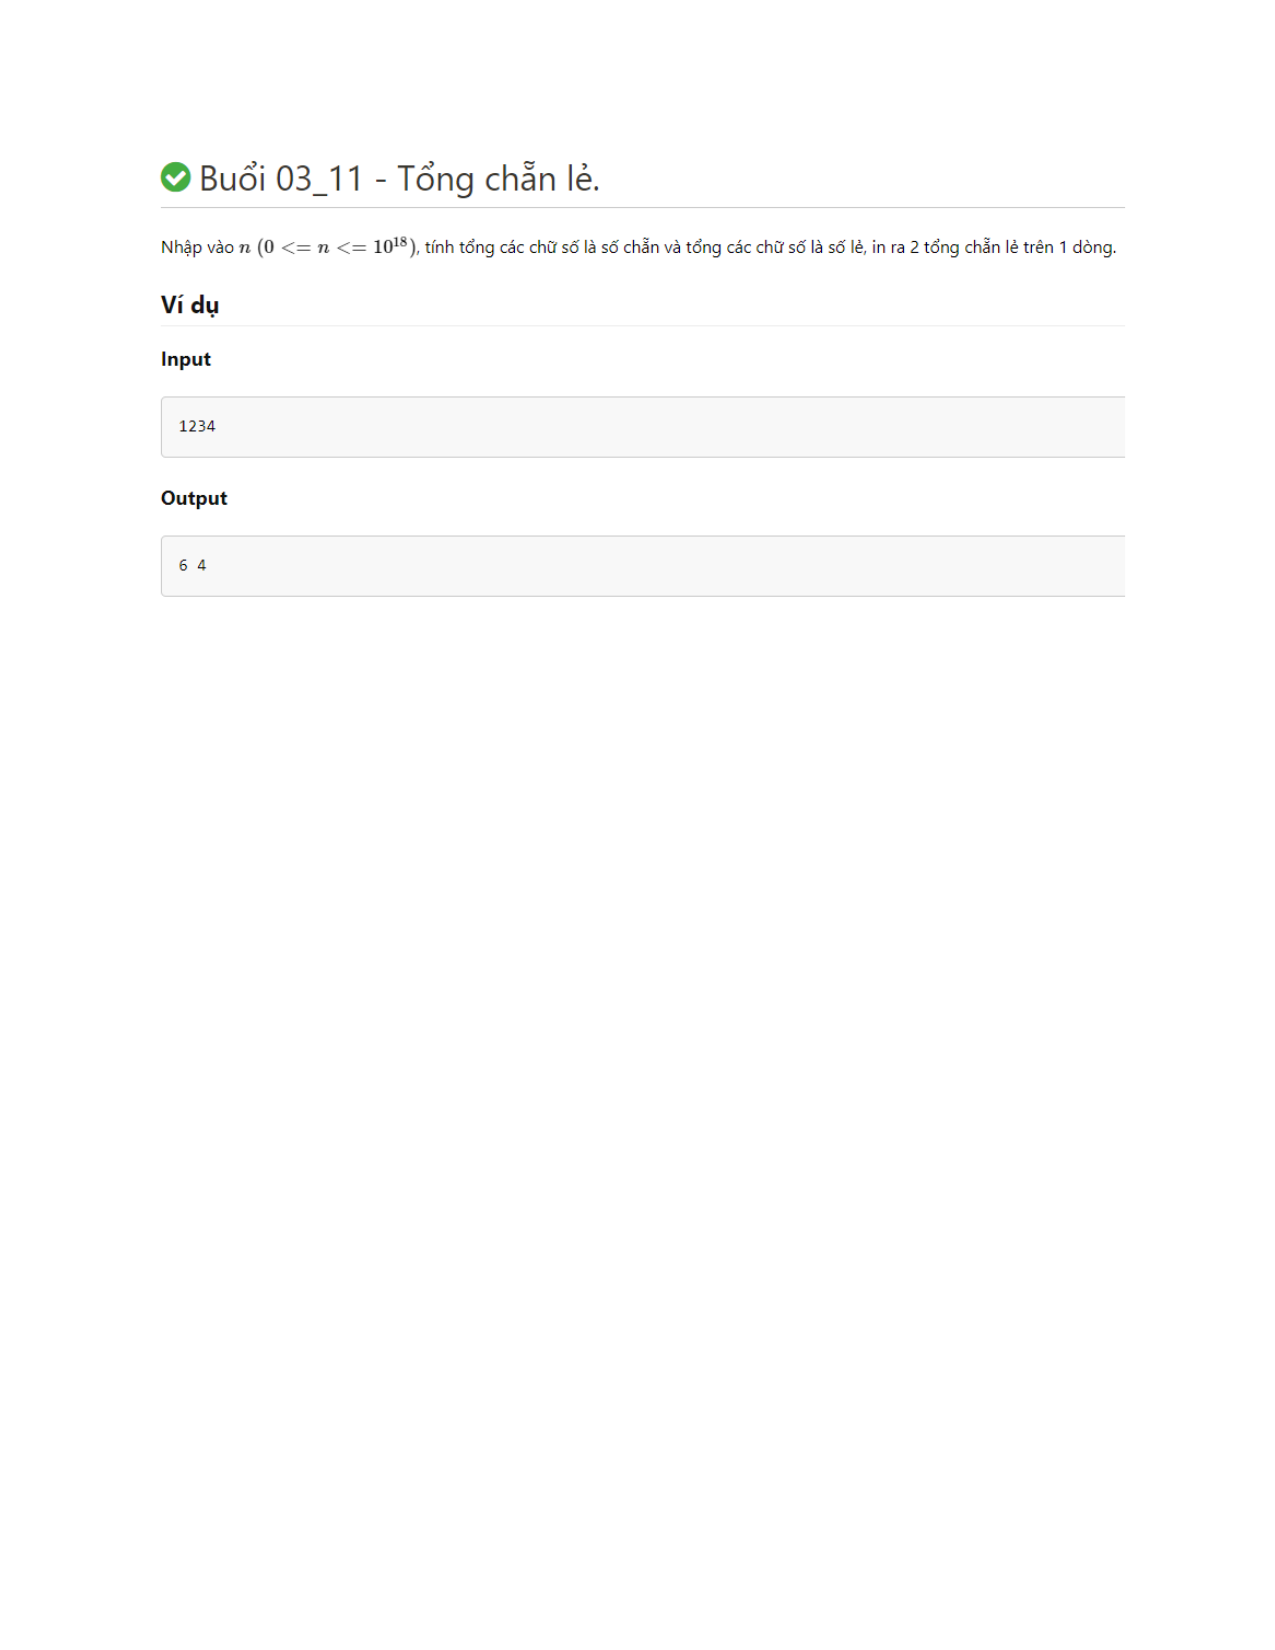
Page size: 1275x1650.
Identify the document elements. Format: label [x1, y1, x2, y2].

picture [150, 150, 1125, 610]
